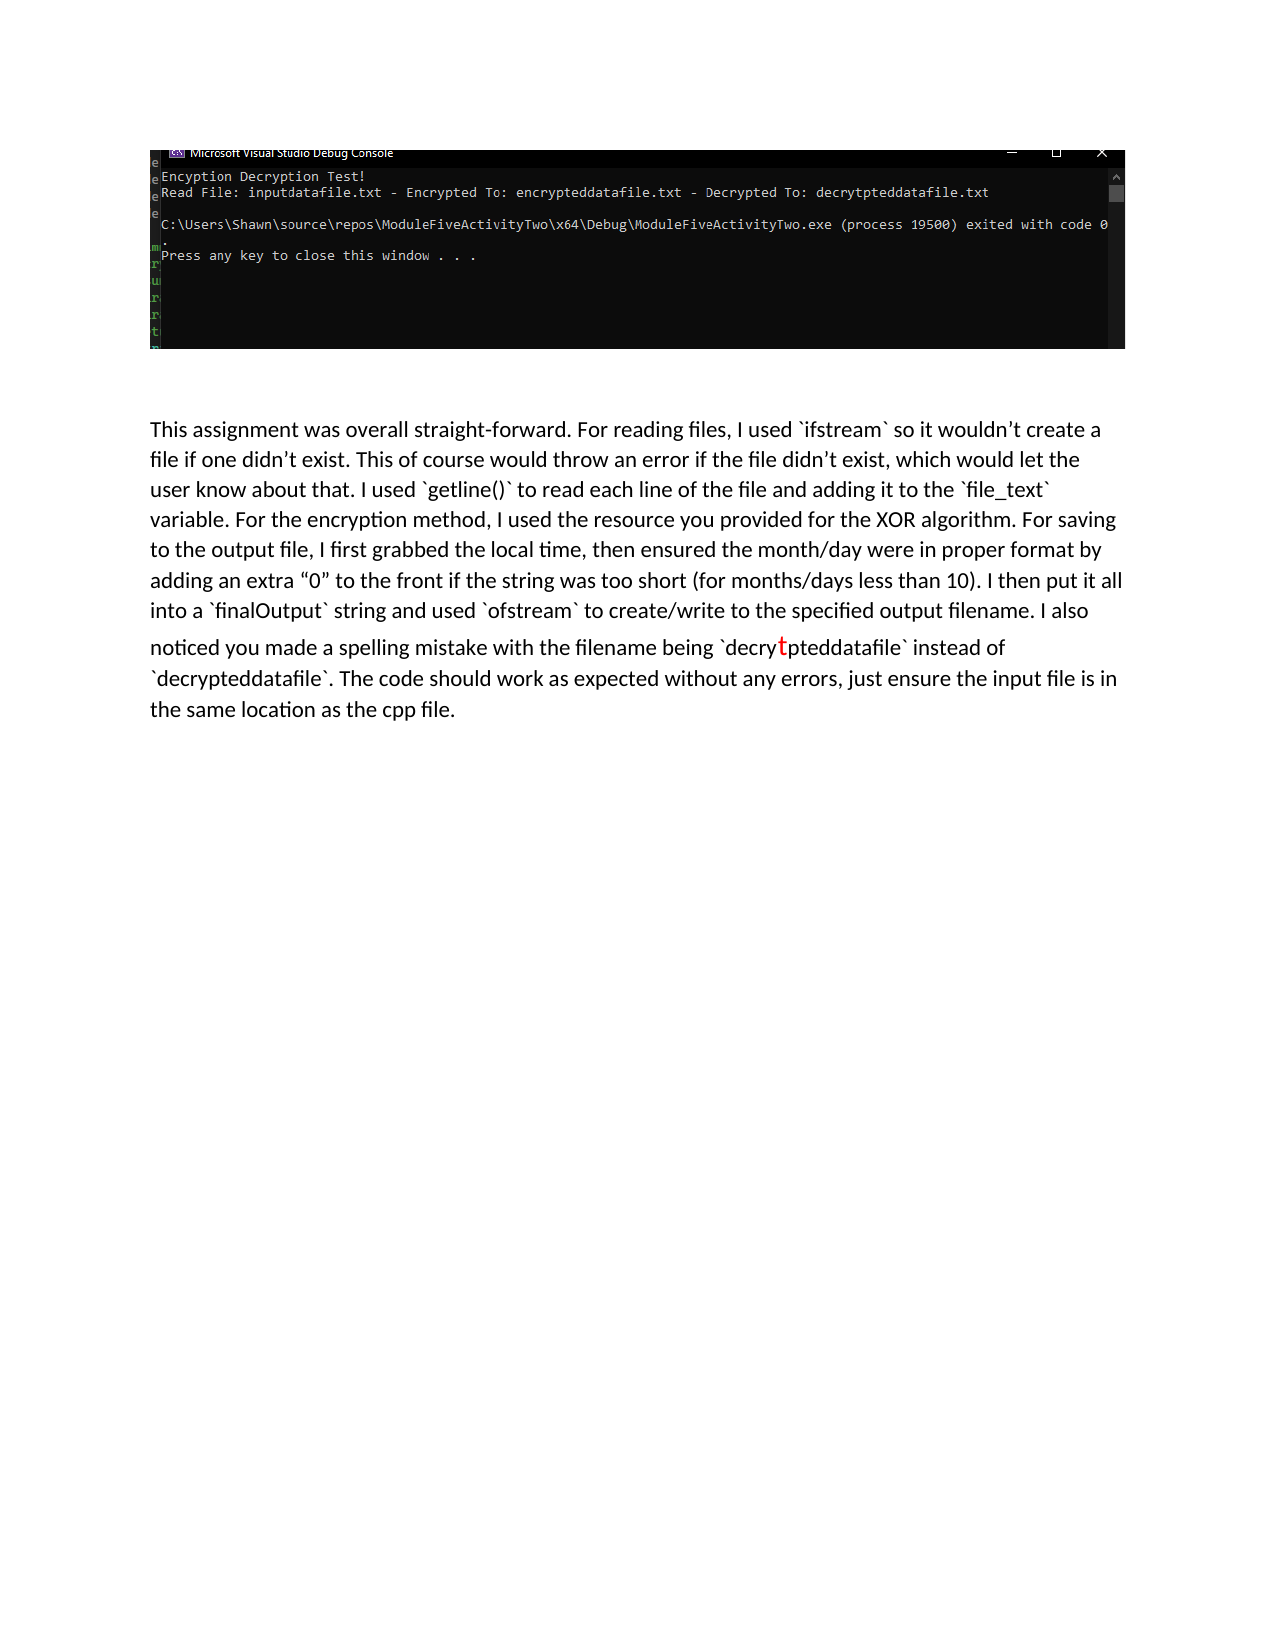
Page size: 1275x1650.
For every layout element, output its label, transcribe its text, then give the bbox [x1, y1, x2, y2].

picture [150, 150, 1125, 349]
text This assignment was overall straight-forward. For reading files, I used `ifstream` so it wouldn’t create a file if one didn’t exist. This of course would throw an error if the file didn’t exist, which would let the user know about that. I used `getline()` to read each line of the file and adding it to the `file_text` variable. For the encryption method, I used the resource you provided for the XOR algorithm. For saving to the output file, I first grabbed the local time, then ensured the month/day were in proper format by adding an extra “0” to the front if the string was too short (for months/days less than 10). I then put it all into a `finalOutput` string and used `ofstream` to create/write to the specified output filename. I also noticed you made a spelling mistake with the filename being `decrytpteddatafile` instead of `decrypteddatafile`. The code should work as expected without any errors, just ensure the input file is in the same location as the cpp file. [150, 415, 1125, 723]
